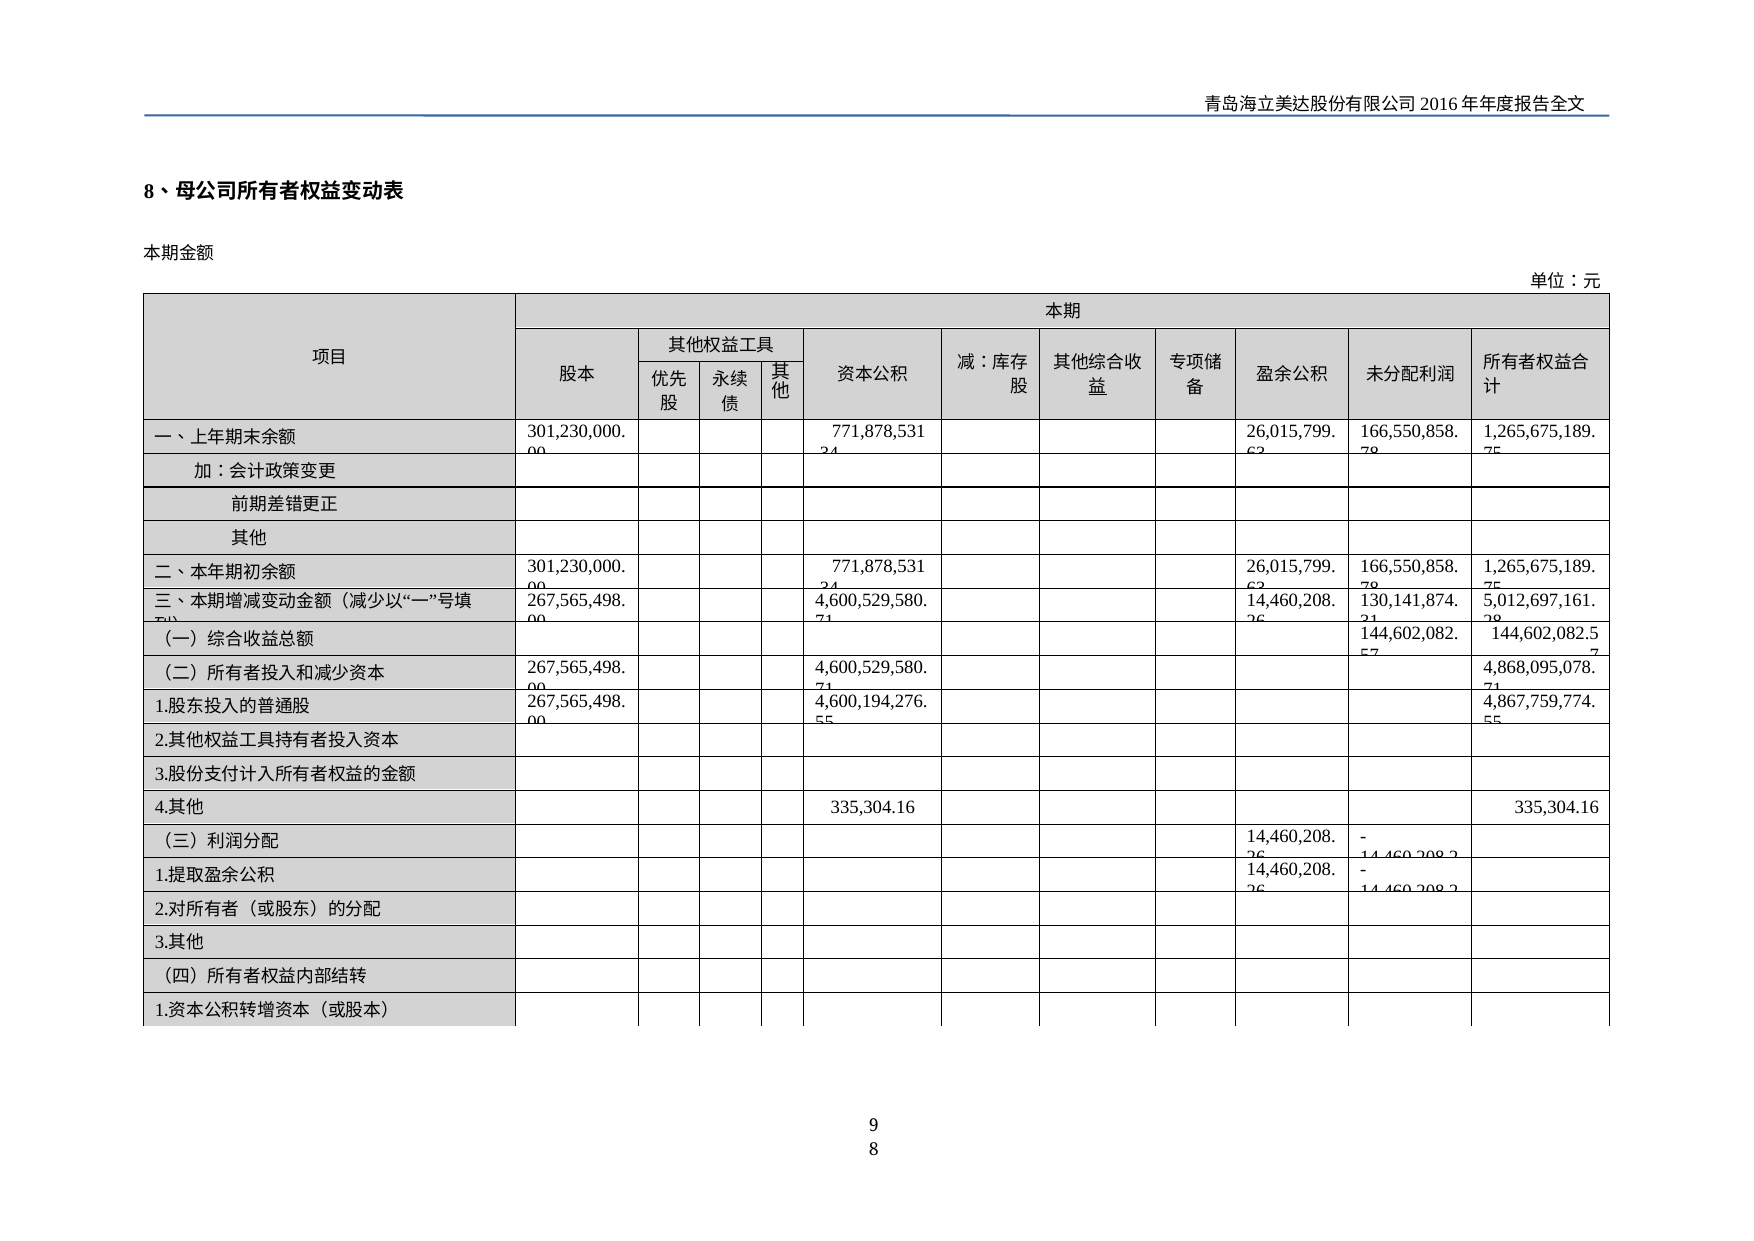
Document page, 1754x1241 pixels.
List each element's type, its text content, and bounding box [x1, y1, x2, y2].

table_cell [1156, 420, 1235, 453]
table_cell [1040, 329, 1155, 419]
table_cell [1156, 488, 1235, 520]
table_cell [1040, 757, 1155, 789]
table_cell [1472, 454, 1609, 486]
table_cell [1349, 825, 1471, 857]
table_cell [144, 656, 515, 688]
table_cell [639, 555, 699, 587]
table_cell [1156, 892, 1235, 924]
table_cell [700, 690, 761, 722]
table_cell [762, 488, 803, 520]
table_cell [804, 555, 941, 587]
text 8、母公司所有者权益变动表 [143, 177, 1610, 205]
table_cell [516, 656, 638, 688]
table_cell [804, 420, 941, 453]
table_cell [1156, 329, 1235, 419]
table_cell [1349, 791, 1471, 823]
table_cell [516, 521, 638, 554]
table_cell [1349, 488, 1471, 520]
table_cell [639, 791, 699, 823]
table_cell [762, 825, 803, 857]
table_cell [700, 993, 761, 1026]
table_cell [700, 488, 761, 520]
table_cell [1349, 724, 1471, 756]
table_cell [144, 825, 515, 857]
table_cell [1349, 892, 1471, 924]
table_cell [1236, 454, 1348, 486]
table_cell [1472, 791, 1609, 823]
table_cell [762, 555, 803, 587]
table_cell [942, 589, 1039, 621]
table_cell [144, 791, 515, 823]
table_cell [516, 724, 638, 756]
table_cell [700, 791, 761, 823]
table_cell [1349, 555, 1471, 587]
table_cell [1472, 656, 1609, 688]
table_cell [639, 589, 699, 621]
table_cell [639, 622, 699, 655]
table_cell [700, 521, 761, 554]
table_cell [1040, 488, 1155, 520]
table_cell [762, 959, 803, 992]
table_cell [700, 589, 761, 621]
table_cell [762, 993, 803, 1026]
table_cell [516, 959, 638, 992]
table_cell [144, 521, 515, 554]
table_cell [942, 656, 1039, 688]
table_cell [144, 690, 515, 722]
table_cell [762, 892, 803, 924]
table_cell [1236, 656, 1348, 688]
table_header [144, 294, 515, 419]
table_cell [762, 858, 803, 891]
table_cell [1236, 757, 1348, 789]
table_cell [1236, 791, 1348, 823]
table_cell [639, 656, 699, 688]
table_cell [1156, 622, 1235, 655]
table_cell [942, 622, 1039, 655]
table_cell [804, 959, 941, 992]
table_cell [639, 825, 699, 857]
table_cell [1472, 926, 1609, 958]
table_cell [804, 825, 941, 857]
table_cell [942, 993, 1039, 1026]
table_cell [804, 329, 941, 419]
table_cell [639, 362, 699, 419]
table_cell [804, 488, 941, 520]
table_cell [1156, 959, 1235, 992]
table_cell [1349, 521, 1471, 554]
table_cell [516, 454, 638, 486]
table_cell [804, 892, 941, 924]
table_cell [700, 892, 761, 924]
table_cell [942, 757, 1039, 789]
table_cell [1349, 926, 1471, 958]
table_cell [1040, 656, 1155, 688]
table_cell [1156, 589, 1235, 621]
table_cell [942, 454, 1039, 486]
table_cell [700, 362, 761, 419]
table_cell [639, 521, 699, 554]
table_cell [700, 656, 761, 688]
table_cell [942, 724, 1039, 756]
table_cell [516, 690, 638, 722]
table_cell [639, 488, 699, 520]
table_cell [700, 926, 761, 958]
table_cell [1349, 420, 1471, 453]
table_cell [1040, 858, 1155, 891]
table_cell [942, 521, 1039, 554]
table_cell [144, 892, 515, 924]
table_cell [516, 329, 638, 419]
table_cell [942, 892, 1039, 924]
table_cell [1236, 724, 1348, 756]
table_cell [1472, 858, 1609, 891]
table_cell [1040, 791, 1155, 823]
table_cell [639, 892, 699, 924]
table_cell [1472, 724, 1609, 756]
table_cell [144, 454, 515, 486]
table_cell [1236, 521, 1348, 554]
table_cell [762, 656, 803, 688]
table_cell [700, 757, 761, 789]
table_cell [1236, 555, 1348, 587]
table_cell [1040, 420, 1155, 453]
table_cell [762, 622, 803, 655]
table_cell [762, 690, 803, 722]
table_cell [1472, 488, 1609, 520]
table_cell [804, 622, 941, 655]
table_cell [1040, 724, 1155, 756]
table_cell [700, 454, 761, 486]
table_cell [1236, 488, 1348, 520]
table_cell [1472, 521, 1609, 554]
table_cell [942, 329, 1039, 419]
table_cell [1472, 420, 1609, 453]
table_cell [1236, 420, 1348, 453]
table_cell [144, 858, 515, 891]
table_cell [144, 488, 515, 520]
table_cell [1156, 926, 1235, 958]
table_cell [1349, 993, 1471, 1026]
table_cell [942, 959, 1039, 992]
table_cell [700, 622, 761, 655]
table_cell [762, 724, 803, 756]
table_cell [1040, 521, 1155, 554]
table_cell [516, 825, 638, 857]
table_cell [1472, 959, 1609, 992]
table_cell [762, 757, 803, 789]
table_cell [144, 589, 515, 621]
text 单位：元 [1530, 269, 1610, 293]
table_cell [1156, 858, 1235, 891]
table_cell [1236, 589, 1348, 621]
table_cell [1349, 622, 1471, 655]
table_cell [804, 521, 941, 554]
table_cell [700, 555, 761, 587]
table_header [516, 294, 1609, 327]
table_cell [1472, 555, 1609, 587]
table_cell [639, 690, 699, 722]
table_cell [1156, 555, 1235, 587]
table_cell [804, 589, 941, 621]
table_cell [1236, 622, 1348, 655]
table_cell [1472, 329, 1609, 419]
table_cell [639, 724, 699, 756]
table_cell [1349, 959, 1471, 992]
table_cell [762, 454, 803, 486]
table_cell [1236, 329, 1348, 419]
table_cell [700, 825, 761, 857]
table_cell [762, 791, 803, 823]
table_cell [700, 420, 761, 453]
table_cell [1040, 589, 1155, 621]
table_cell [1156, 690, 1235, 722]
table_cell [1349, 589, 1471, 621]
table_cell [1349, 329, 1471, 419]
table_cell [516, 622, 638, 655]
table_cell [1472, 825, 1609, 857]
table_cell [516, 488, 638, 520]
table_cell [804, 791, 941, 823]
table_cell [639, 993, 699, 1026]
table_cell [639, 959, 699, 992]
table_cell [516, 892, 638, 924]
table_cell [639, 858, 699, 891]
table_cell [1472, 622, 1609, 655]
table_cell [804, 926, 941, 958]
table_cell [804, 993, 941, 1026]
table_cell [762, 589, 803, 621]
text 本期金额 [143, 240, 1610, 264]
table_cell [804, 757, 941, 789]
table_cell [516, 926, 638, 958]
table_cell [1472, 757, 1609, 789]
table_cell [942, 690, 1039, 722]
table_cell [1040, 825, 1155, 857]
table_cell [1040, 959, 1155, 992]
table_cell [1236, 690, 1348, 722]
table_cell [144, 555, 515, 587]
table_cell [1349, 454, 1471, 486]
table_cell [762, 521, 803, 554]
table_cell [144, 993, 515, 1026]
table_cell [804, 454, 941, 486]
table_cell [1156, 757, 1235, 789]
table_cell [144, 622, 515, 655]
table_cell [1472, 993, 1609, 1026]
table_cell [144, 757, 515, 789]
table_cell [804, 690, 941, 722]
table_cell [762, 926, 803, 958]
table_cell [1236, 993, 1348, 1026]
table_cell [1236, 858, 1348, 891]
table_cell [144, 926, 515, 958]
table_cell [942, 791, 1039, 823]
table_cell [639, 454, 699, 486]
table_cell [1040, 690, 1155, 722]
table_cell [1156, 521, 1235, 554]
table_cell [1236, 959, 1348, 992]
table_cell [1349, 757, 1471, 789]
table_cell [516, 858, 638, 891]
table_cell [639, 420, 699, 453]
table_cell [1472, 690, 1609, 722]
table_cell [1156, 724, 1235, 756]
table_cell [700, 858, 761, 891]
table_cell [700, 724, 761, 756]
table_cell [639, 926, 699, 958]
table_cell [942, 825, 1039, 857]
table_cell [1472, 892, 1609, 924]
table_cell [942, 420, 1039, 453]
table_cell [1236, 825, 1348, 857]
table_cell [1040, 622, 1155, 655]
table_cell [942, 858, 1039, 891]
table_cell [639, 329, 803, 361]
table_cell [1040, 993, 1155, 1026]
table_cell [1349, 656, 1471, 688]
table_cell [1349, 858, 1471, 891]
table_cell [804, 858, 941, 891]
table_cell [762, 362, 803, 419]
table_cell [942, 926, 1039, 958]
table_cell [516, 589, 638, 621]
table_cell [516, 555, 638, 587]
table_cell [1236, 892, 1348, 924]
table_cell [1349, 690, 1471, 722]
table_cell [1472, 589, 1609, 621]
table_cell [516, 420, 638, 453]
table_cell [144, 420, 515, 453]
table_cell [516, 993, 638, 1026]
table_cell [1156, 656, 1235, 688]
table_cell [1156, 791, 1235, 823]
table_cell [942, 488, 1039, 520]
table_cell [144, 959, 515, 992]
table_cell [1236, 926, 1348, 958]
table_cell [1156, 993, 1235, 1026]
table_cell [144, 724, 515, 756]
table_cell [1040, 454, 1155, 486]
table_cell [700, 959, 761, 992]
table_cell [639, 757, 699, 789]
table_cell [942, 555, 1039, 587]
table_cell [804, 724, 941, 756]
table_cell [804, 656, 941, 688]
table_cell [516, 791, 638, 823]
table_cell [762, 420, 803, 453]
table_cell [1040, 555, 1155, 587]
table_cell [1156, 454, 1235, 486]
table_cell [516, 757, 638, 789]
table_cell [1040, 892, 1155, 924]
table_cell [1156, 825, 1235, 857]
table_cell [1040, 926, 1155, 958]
